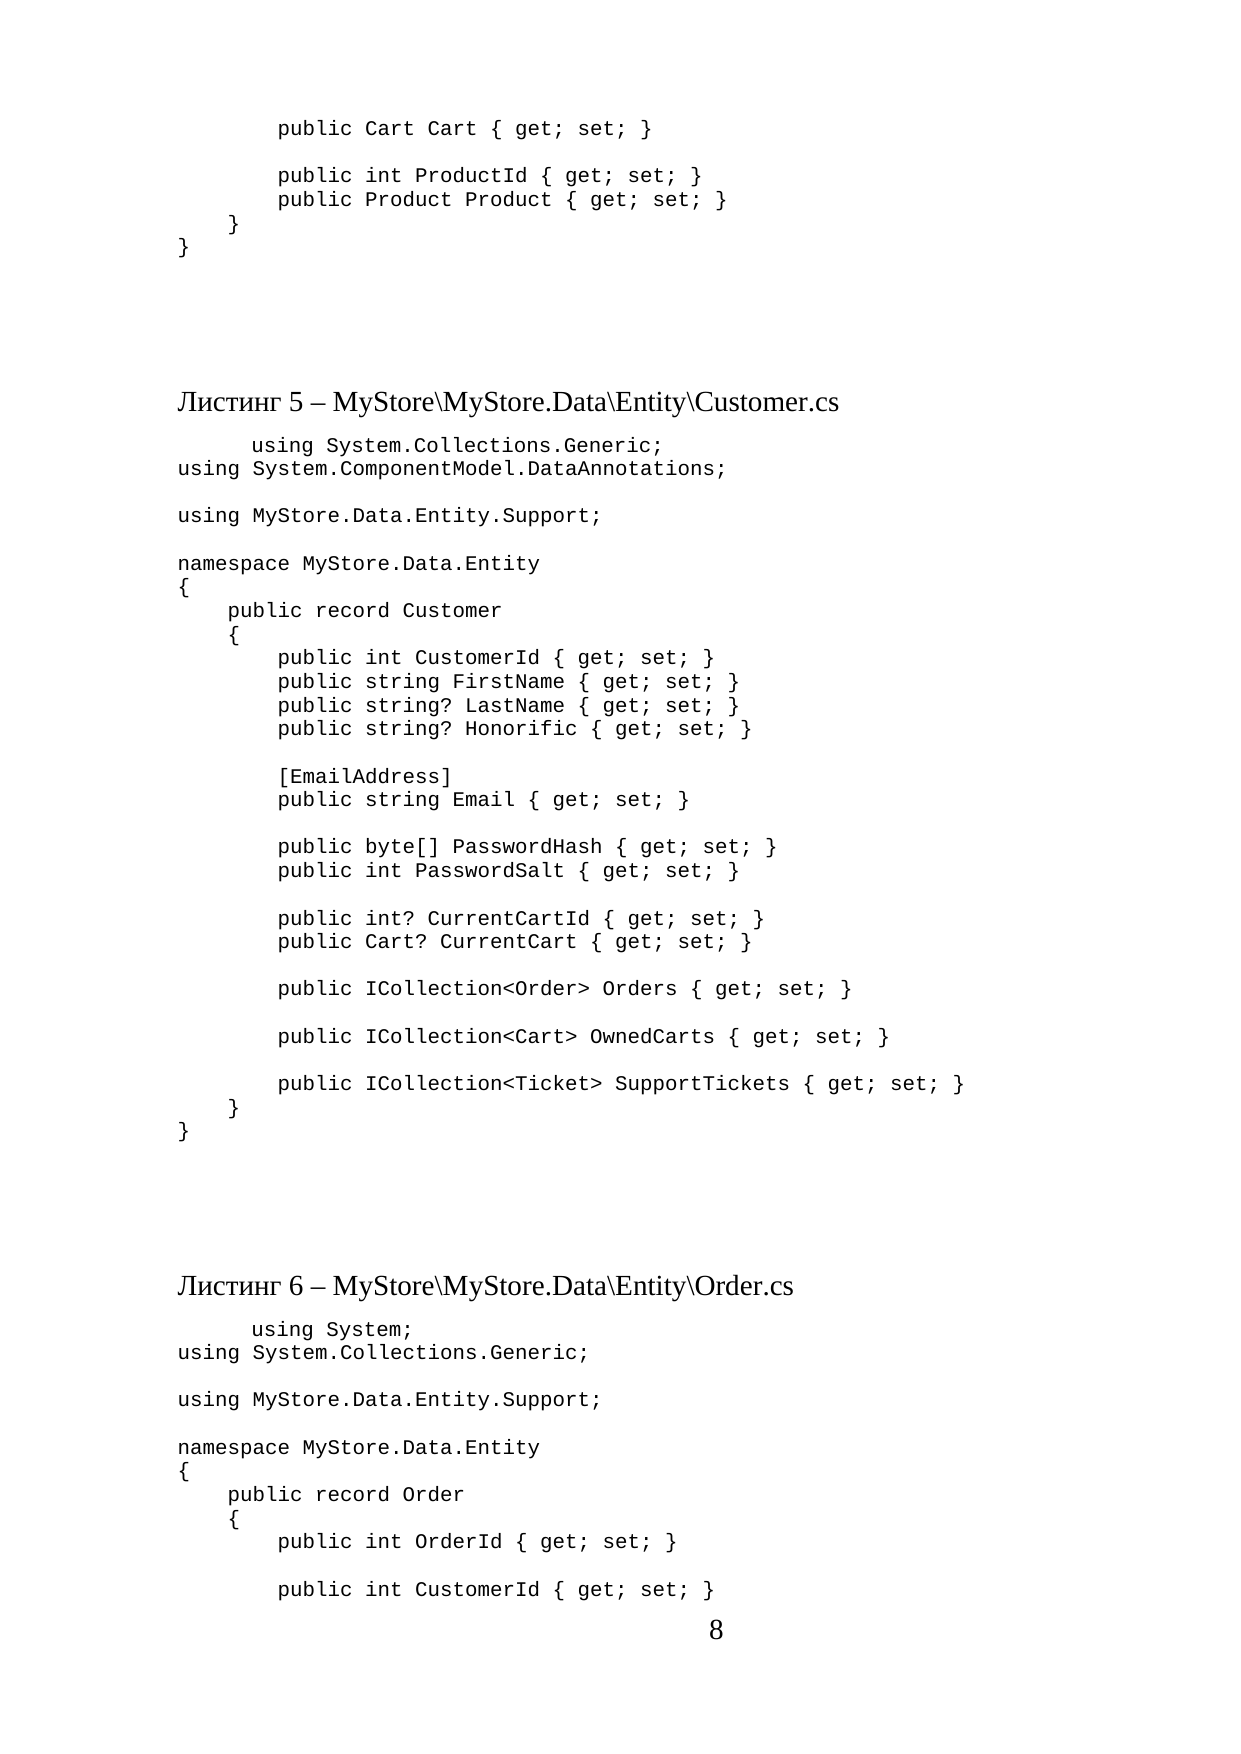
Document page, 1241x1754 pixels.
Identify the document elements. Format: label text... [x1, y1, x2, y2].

list using System.Collections.Generic; using System.ComponentModel.DataAnnotations; using MyStore.Data.Entity.Support; namespace MyStore.Data.Entity { public record Customer { public int CustomerId { get; set; } public string FirstName { get; set; } public string? LastName { get; set; } public string? Honorific { get; set; } [EmailAddress] public string Email { get; set; } public byte[] PasswordHash { get; set; } public int PasswordSalt { get; set; } public int? CurrentCartId { get; set; } public Cart? CurrentCart { get; set; } public ICollection<Order> Orders { get; set; } public ICollection<Cart> OwnedCarts { get; set; } public ICollection<Ticket> SupportTickets { get; set; } } } [177, 434, 1181, 1168]
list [177, 1318, 1181, 1602]
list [177, 118, 1181, 284]
text Листинг 6 – MyStore\MyStore.Data\Entity\Order.cs [177, 1268, 1181, 1302]
text Листинг 5 – MyStore\MyStore.Data\Entity\Customer.cs [177, 384, 1181, 418]
